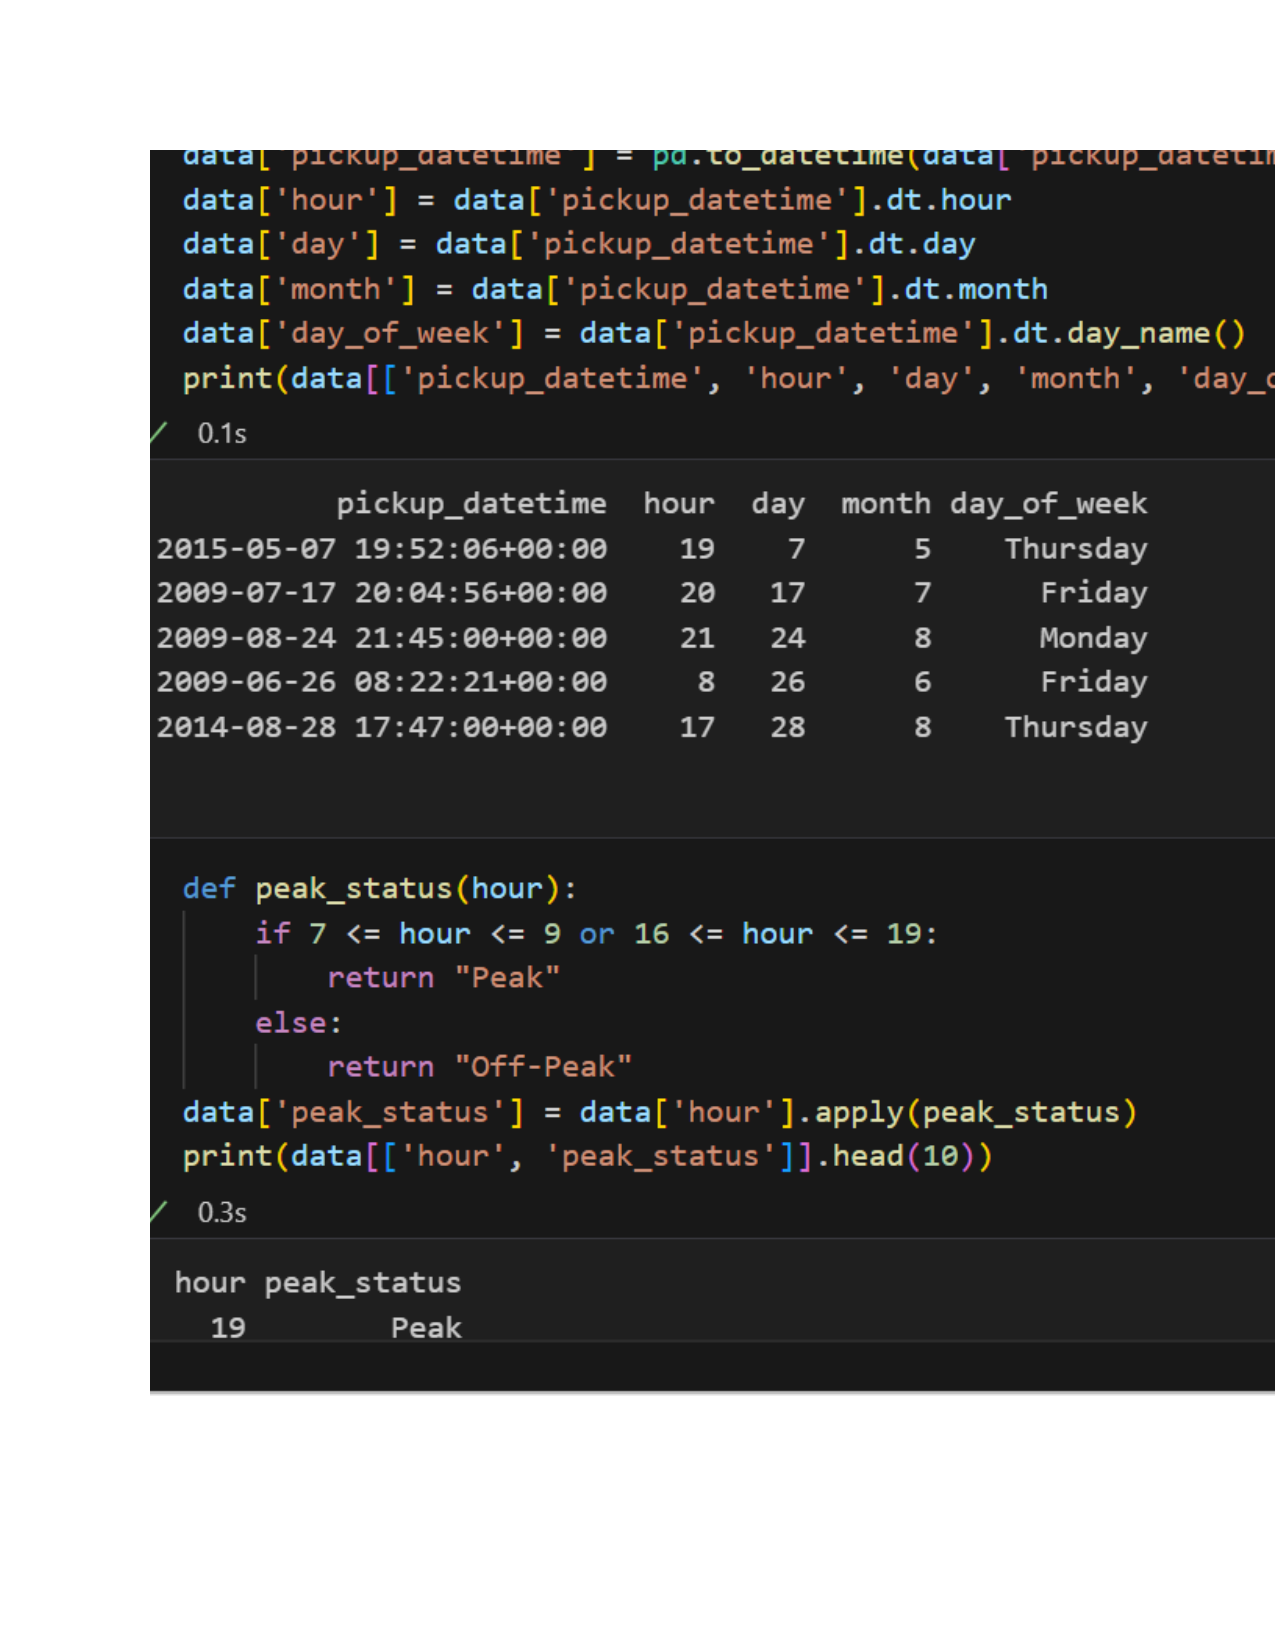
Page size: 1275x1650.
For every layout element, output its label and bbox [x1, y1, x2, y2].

picture [150, 150, 1275, 1396]
